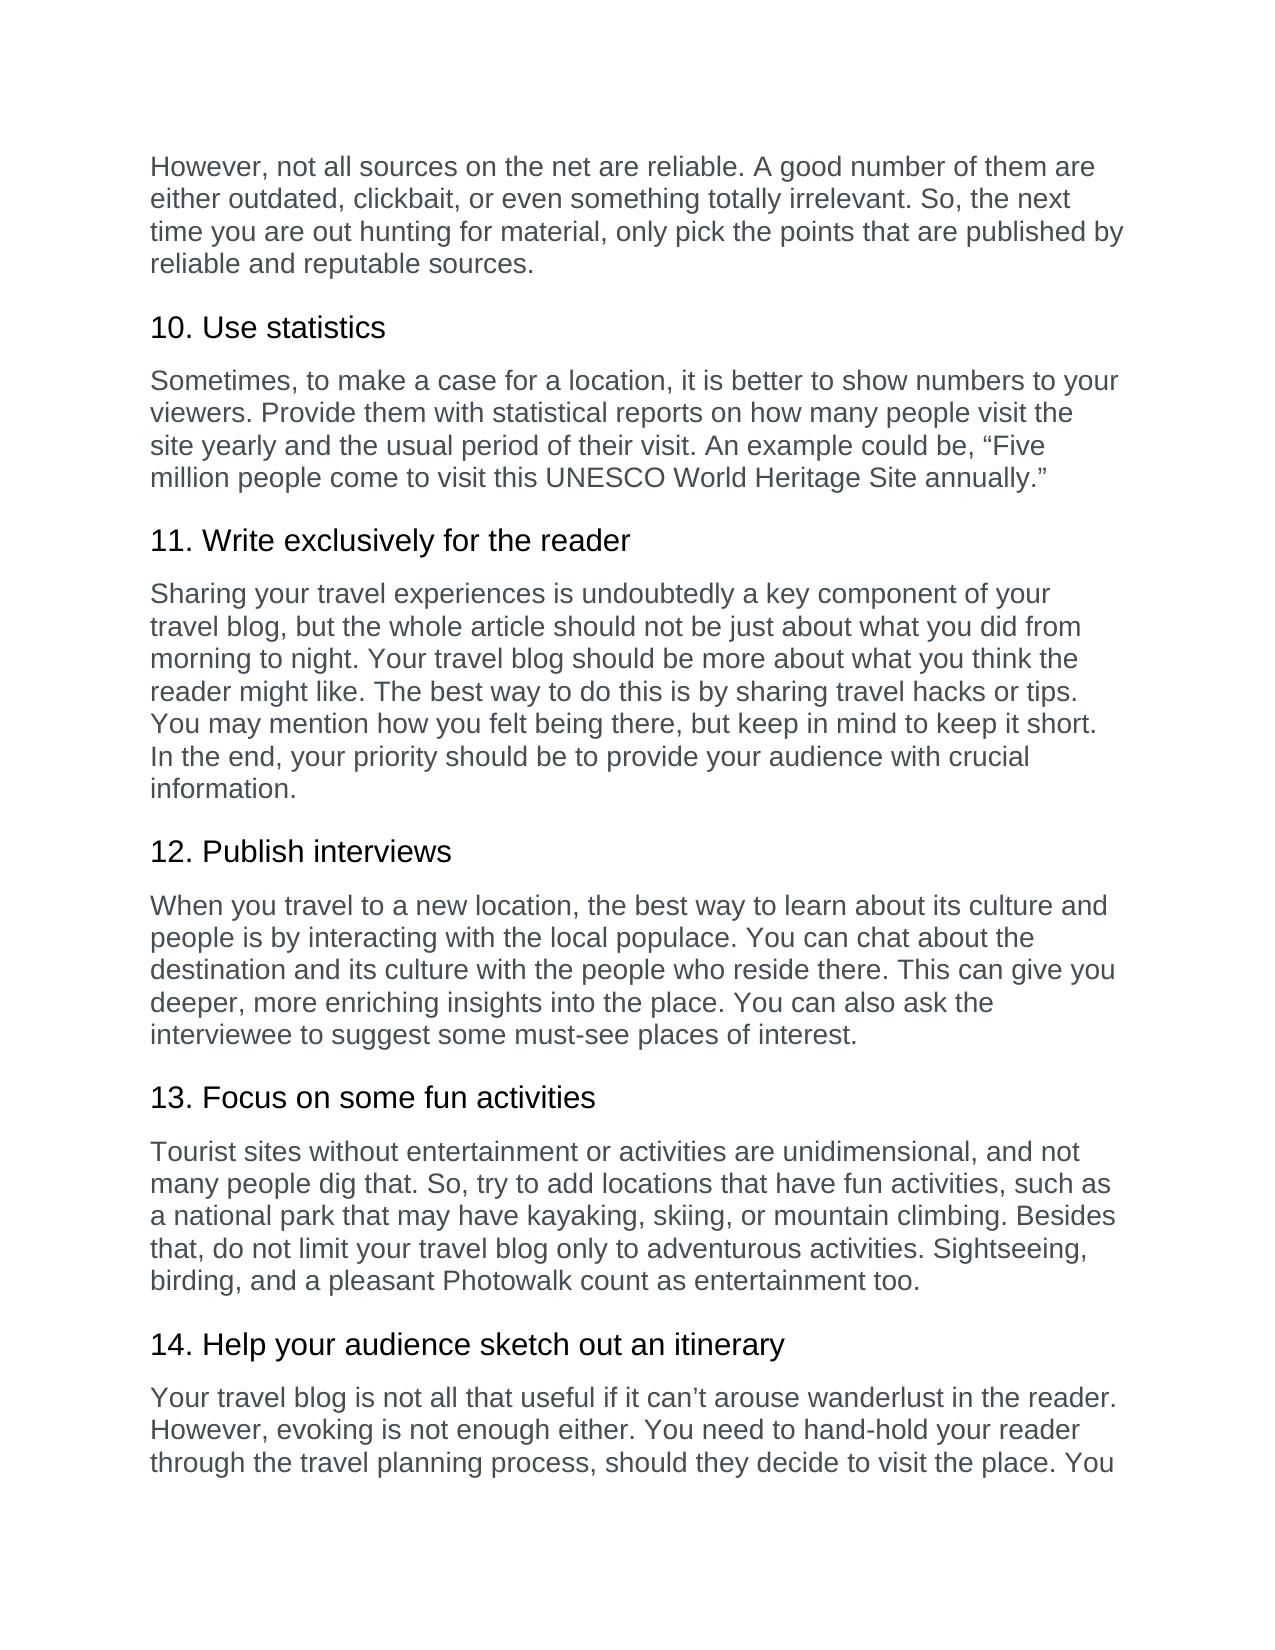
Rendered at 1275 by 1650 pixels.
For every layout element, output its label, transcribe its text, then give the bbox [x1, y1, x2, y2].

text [150, 1381, 1125, 1478]
subtitle 14. Help your audience sketch out an itinerary [150, 1326, 1125, 1362]
text However, not all sources on the net are reliable. A good number of them are either outdated, clickbait, or even something totally irrelevant. So, the next time you are out hunting for material, only pick the points that are published by reliable and reputable sources. [150, 150, 1125, 279]
text Tourist sites without entertainment or activities are unidimensional, and not many people dig that. So, try to add locations that have fun activities, such as a national park that may have kayaking, skiing, or mountain climbing. Besides that, do not limit your travel blog only to adventurous activities. Sightseeing, birding, and a pleasant Photowalk count as entertainment too. [150, 1134, 1125, 1297]
text Sometimes, to make a case for a location, it is better to show numbers to your viewers. Provide them with statistical reports on how many people visit the site yearly and the usual period of their visit. An example could be, “Five million people come to visit this UNESCO World Heritage Site annually.” [150, 364, 1125, 493]
text Sharing your travel experiences is undoubtedly a key component of your travel blog, but the whole article should not be just about what you did from morning to night. Your travel blog should be more about what you think the reader might like. The best way to do this is by sharing travel hacks or tips. You may mention how you felt being there, but keep in mind to keep it short. In the end, your priority should be to provide your audience with crucial information. [150, 577, 1125, 804]
subtitle 13. Focus on some fun activities [150, 1079, 1125, 1116]
text When you travel to a new location, the best way to learn about its culture and people is by interacting with the local populace. You can chat about the destination and its culture with the people who reside there. This can give you deeper, more enriching insights into the place. You can also ask the interviewee to suggest some must-see places of interest. [150, 888, 1125, 1050]
subtitle 10. Use statistics [150, 309, 1125, 345]
subtitle 12. Publish interviews [150, 833, 1125, 869]
subtitle 11. Write exclusively for the reader [150, 522, 1125, 558]
